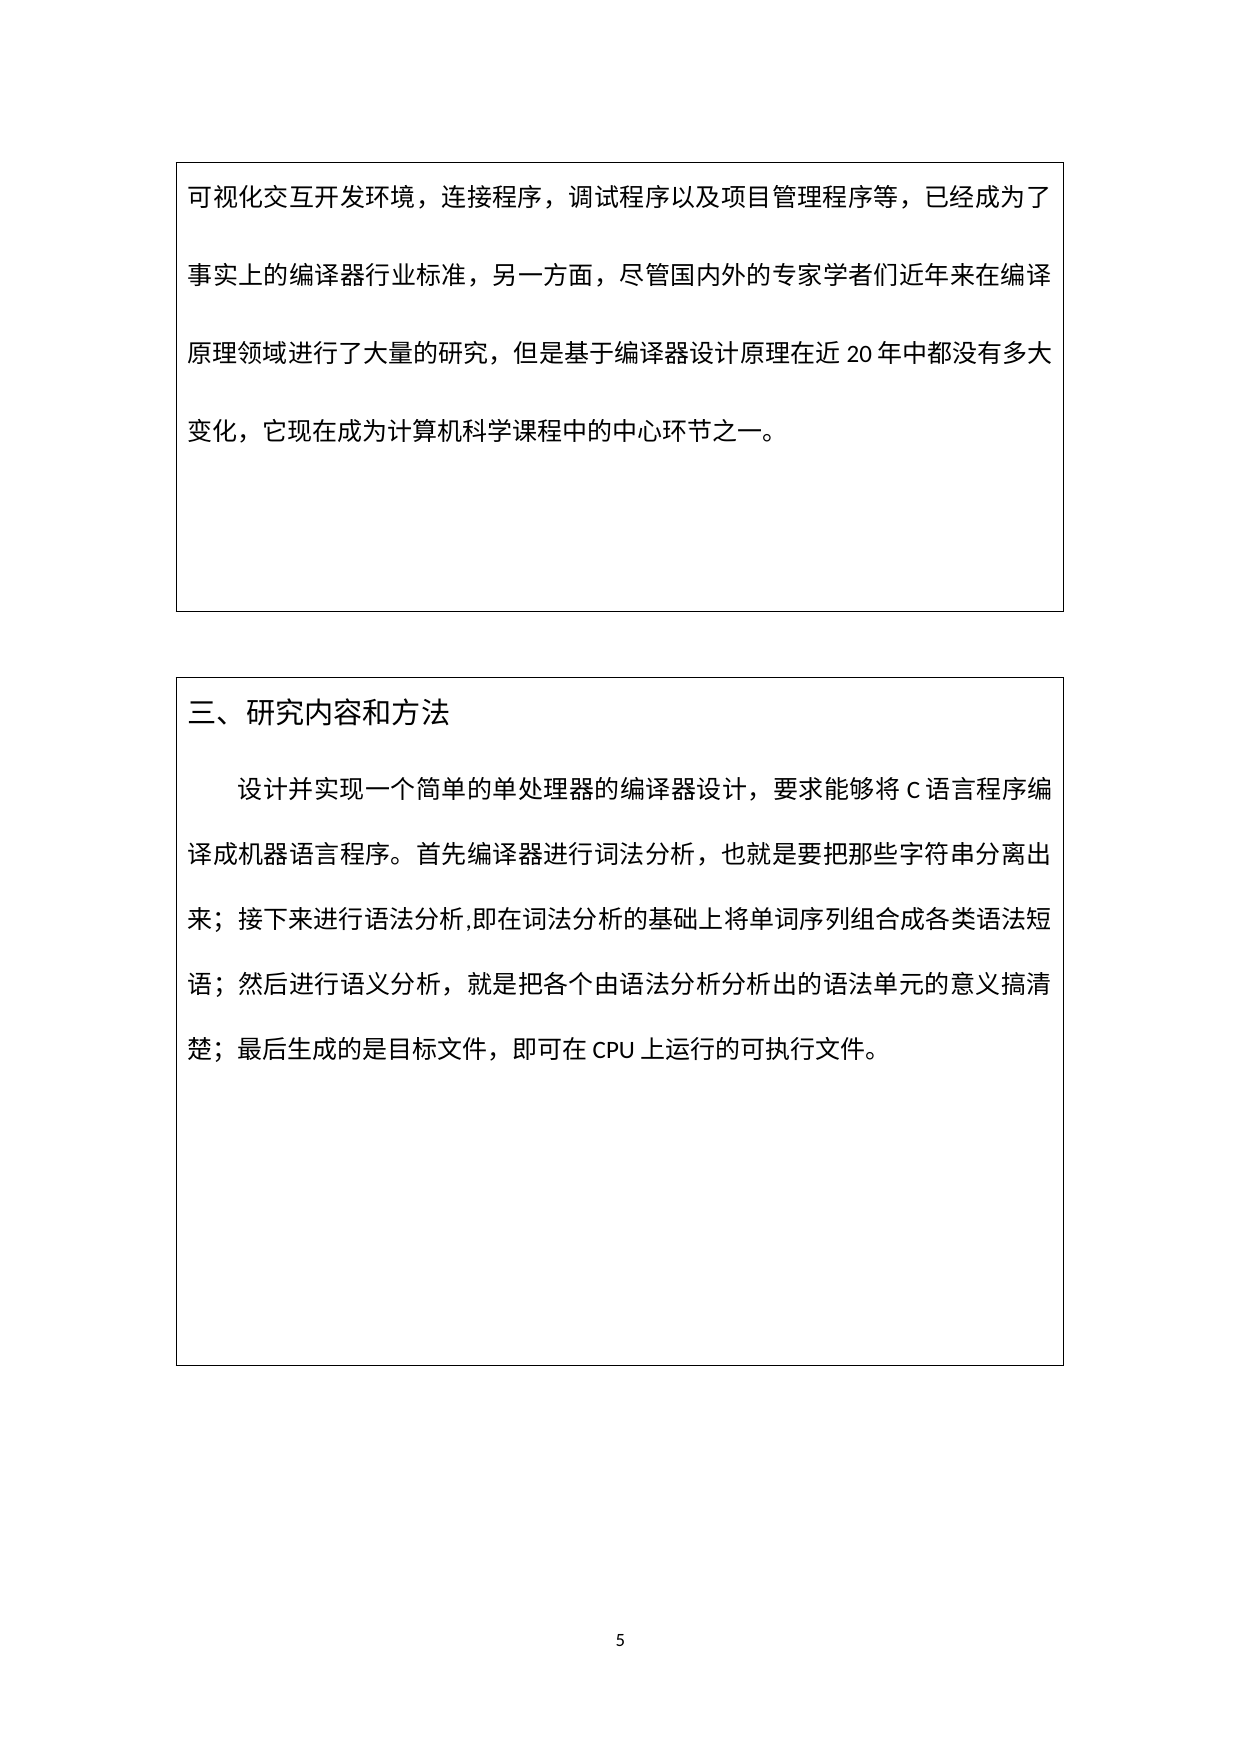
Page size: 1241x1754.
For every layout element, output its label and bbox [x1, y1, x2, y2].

table_header [177, 678, 1063, 1365]
table_cell [177, 163, 1063, 611]
